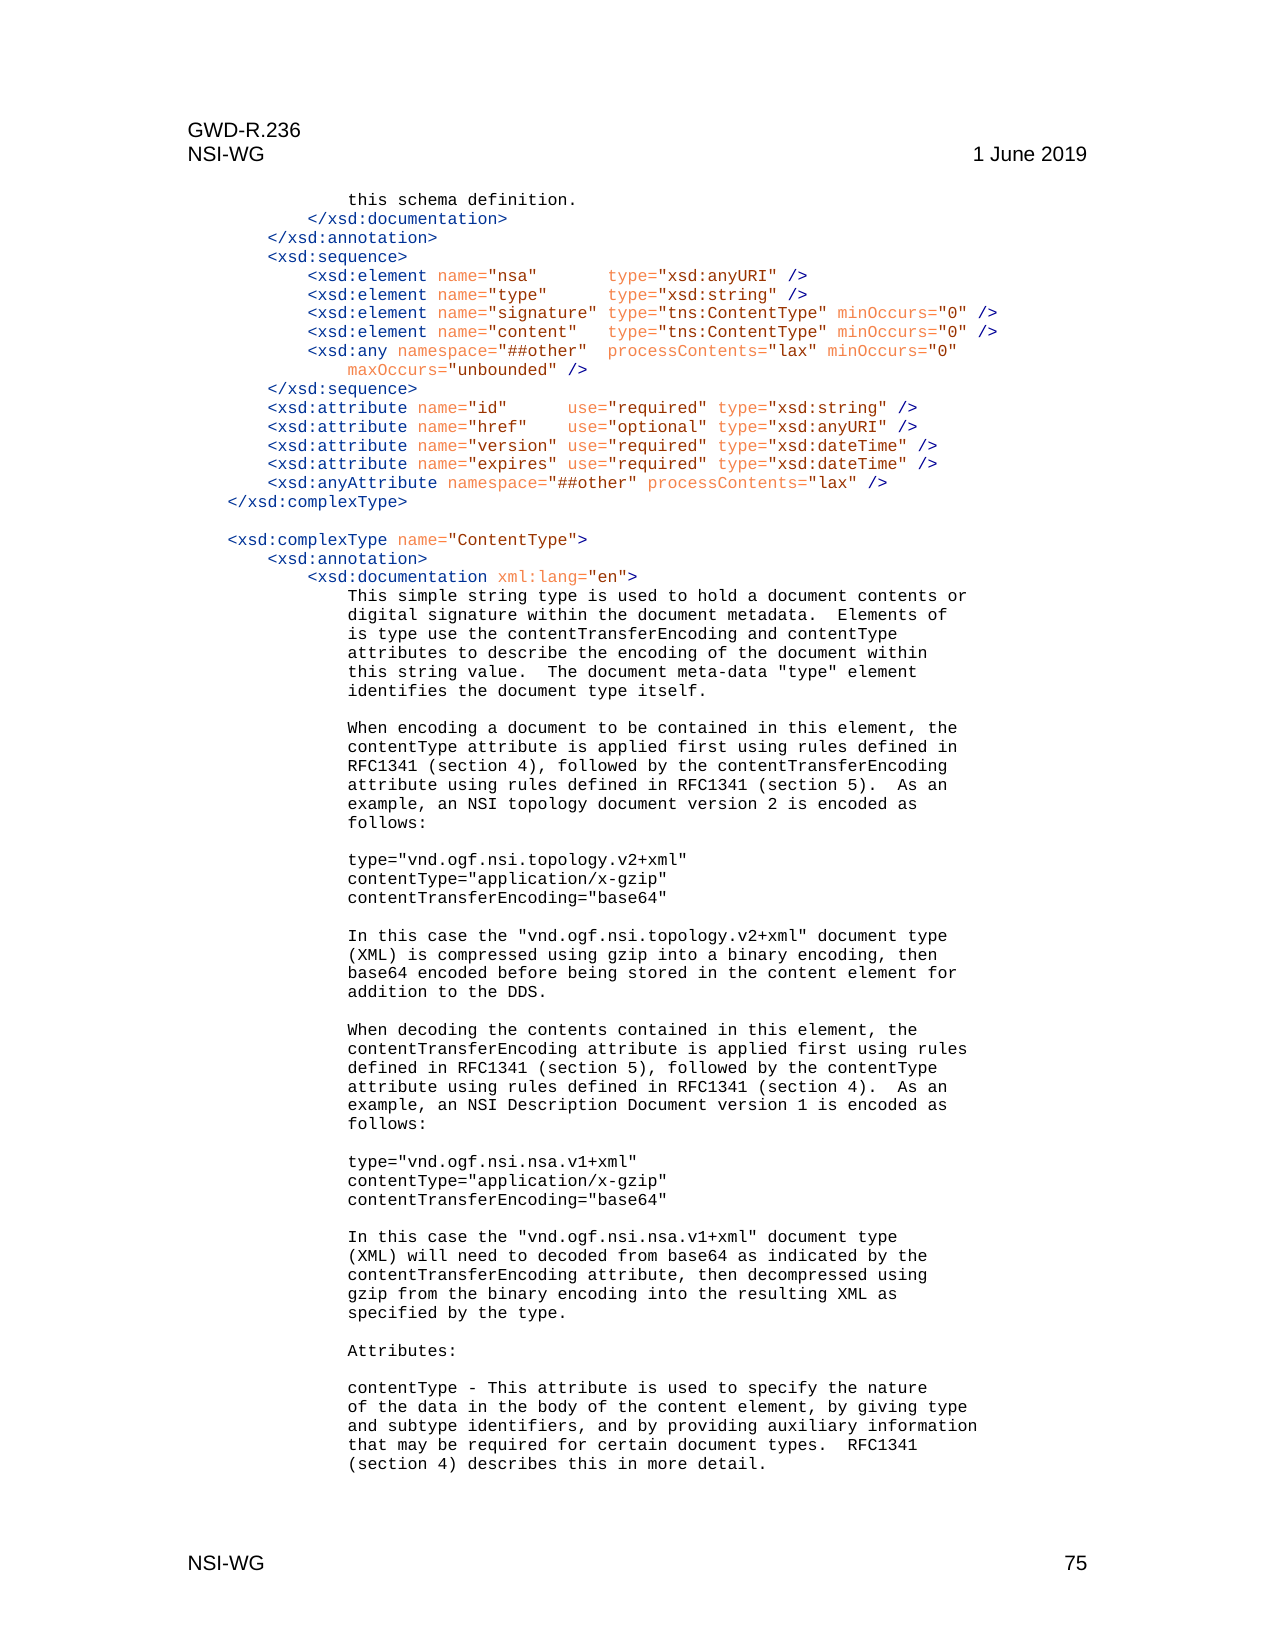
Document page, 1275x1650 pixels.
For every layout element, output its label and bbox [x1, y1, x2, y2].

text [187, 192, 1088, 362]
text [187, 362, 1088, 1493]
